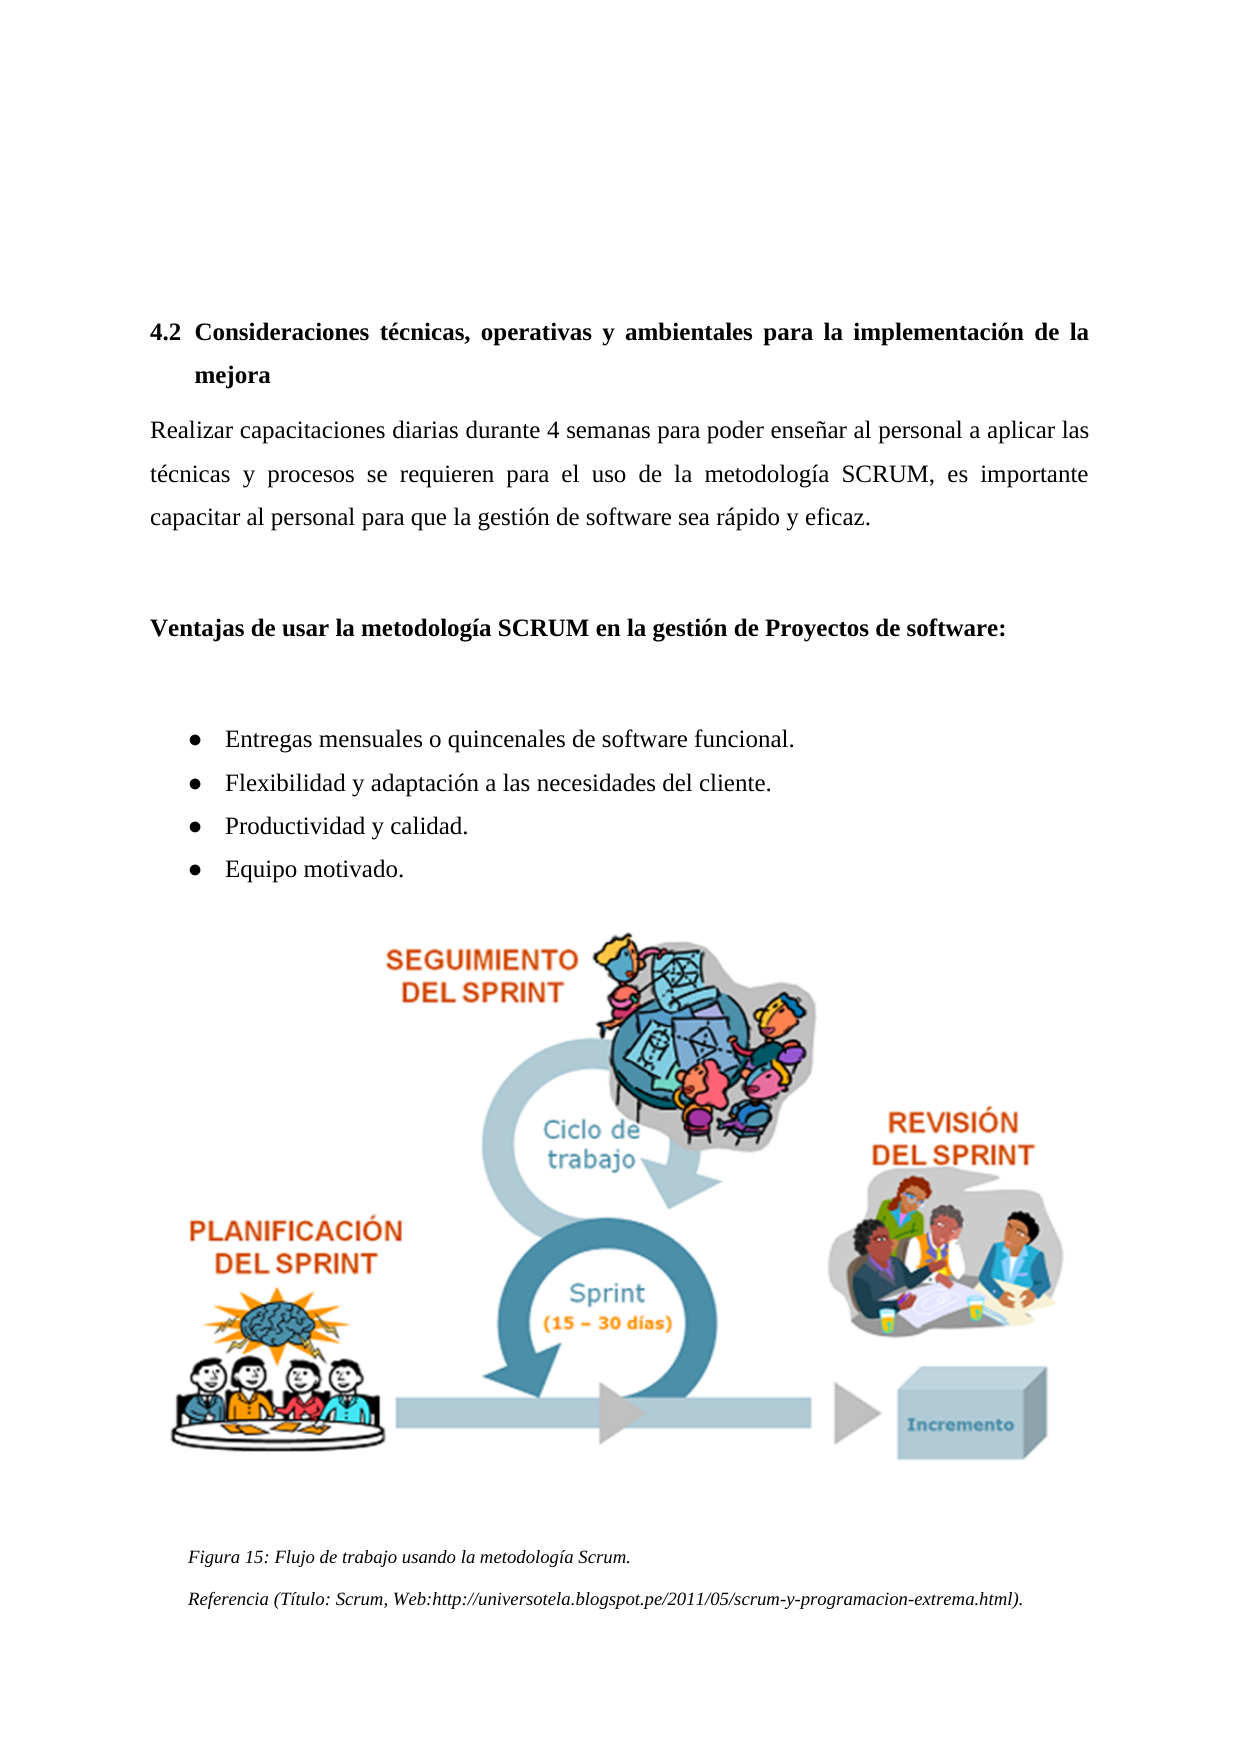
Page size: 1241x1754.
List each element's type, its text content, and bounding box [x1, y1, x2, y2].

list Consideraciones técnicas, operativas y ambientales para la implementación de la mejora [150, 317, 1090, 389]
list Entregas mensuales o quincenales de software funcional. [187, 724, 1090, 753]
list Equipo motivado. [187, 854, 1090, 883]
picture [150, 927, 1090, 1468]
text Realizar capacitaciones diarias durante 4 semanas para poder enseñar al personal a aplicar las técnicas y procesos se requieren para el uso de la metodología SCRUM, es importante capacitar al personal para que la gestión de software sea rápido y eficaz. [150, 416, 1090, 531]
list Flexibilidad y adaptación a las necesidades del cliente. [187, 768, 1090, 796]
list Productividad y calidad. [187, 811, 1090, 840]
text Ventajas de usar la metodología SCRUM en la gestión de Proyectos de software: [150, 613, 1090, 642]
